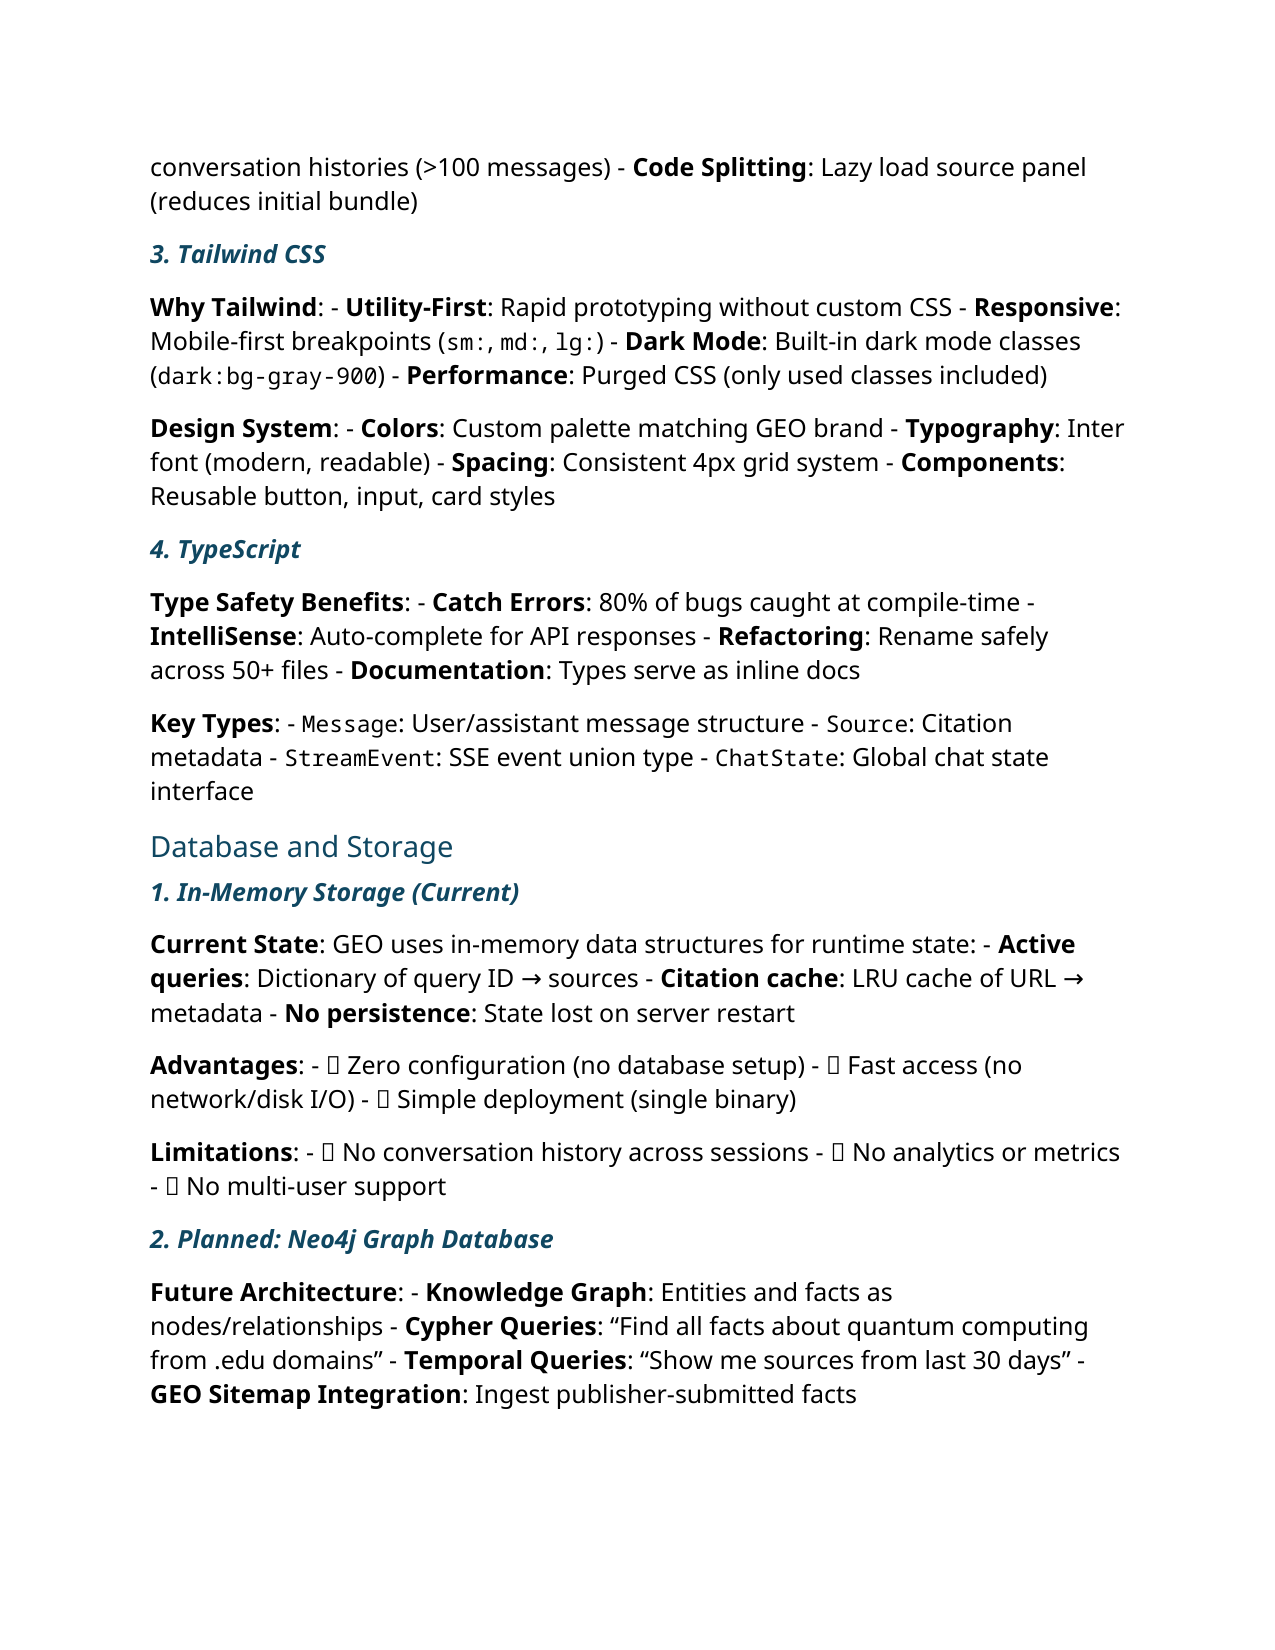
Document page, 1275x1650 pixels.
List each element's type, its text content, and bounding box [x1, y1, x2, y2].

subtitle 1. In-Memory Storage (Current) [150, 874, 1125, 908]
text Why Tailwind: - Utility-First: Rapid prototyping without custom CSS - Responsive: Mobile-first breakpoints (sm:, md:, lg:) - Dark Mode: Built-in dark mode classes (dark:bg-gray-900) - Performance: Purged CSS (only used classes included) [150, 290, 1125, 392]
text Advantages: - ✅ Zero configuration (no database setup) - ✅ Fast access (no network/disk I/O) - ✅ Simple deployment (single binary) [150, 1048, 1125, 1116]
text Design System: - Colors: Custom palette matching GEO brand - Typography: Inter font (modern, readable) - Spacing: Consistent 4px grid system - Components: Reusable button, input, card styles [150, 411, 1125, 513]
subtitle Database and Storage [150, 826, 1125, 866]
subtitle 4. TypeScript [150, 532, 1125, 566]
text Key Types: - Message: User/assistant message structure - Source: Citation metadata - StreamEvent: SSE event union type - ChatState: Global chat state interface [150, 705, 1125, 807]
subtitle 2. Planned: Neo4j Graph Database [150, 1222, 1125, 1256]
text Limitations: - ❌ No conversation history across sessions - ❌ No analytics or metrics - ❌ No multi-user support [150, 1135, 1125, 1203]
subtitle 3. Tailwind CSS [150, 237, 1125, 271]
text Current State: GEO uses in-memory data structures for runtime state: - Active queries: Dictionary of query ID → sources - Citation cache: LRU cache of URL → metadata - No persistence: State lost on server restart [150, 927, 1125, 1029]
text Type Safety Benefits: - Catch Errors: 80% of bugs caught at compile-time - IntelliSense: Auto-complete for API responses - Refactoring: Rename safely across 50+ files - Documentation: Types serve as inline docs [150, 584, 1125, 687]
text Future Architecture: - Knowledge Graph: Entities and facts as nodes/relationships - Cypher Queries: “Find all facts about quantum computing from .edu domains” - Temporal Queries: “Show me sources from last 30 days” - GEO Sitemap Integration: Ingest publisher-submitted facts [150, 1274, 1125, 1411]
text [150, 150, 1125, 218]
